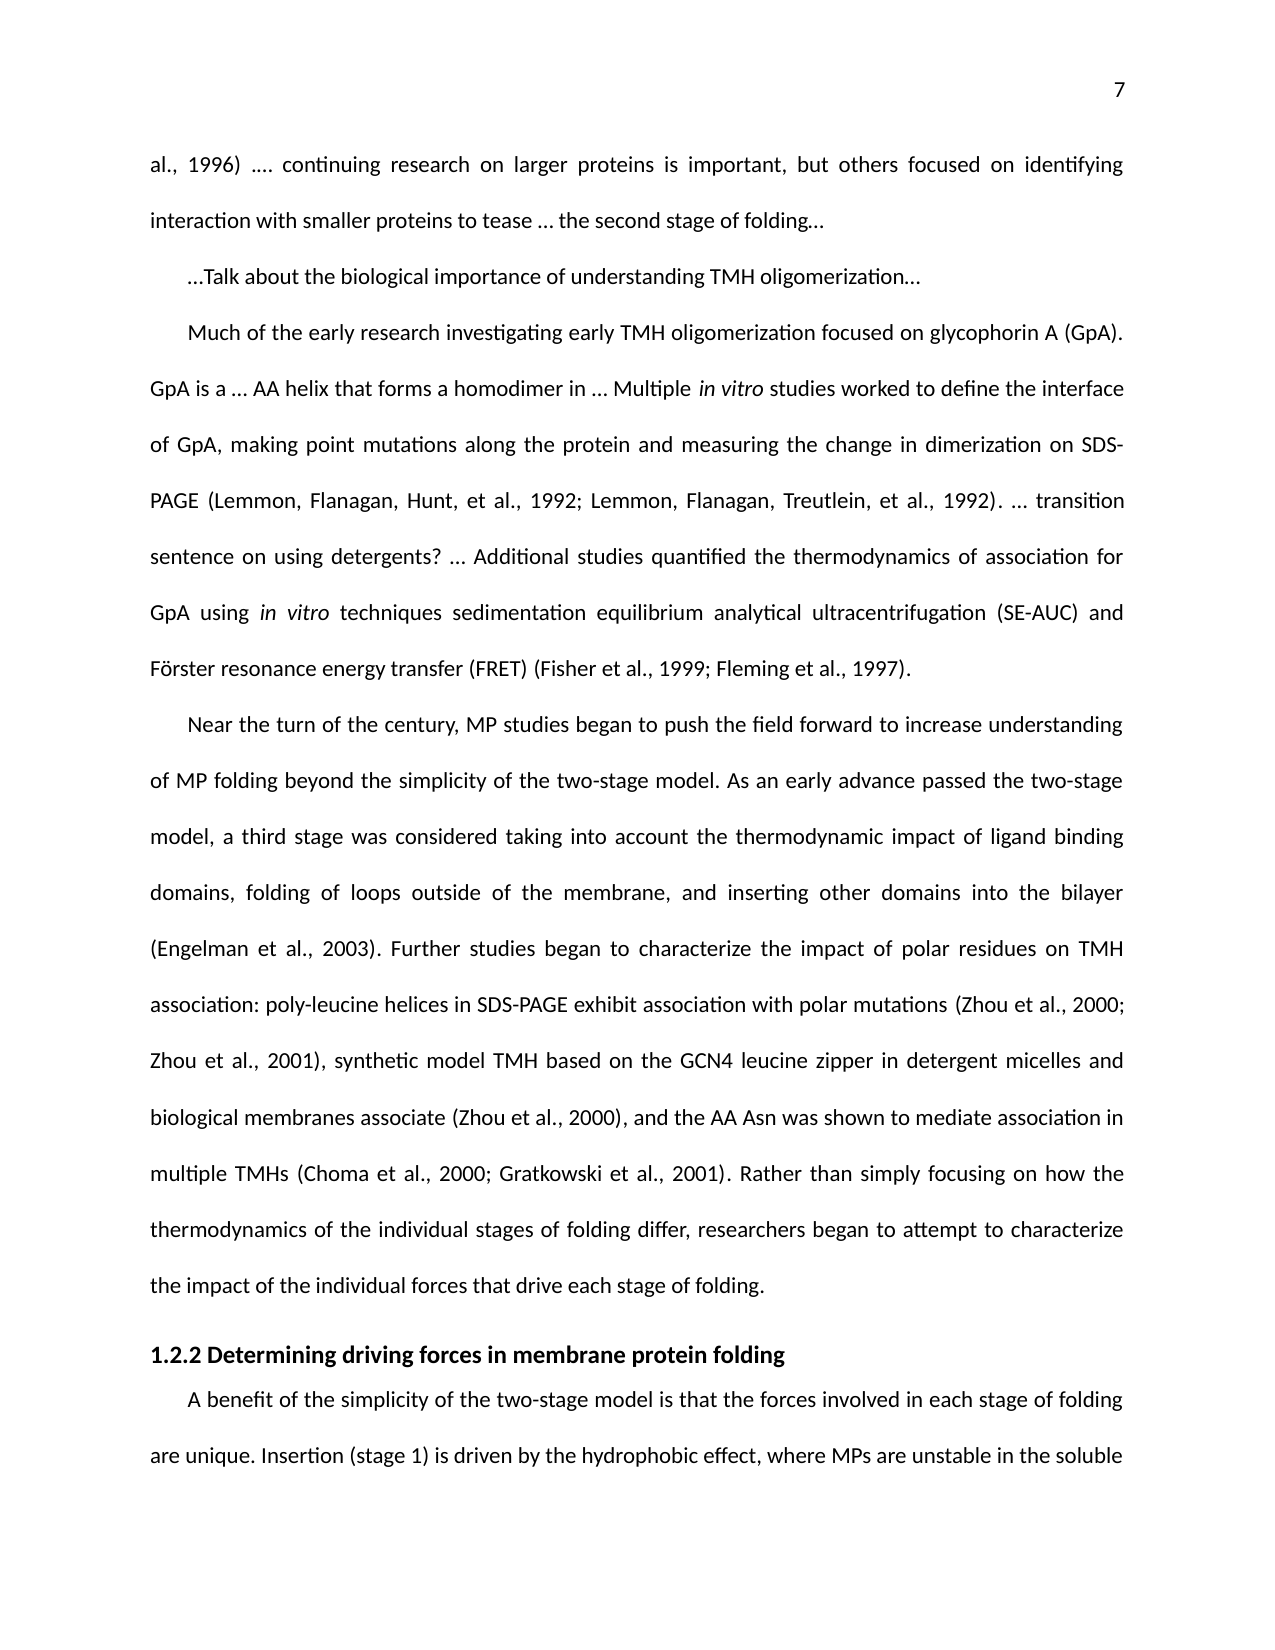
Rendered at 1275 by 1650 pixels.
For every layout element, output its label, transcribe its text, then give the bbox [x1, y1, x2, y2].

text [150, 1385, 1125, 1469]
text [150, 150, 1125, 234]
text 1.2.2 Determining driving forces in membrane protein folding [150, 1339, 1125, 1370]
text Much of the early research investigating early TMH oligomerization focused on glycophorin A (GpA). GpA is a … AA helix that forms a homodimer in … Multiple in vitro studies worked to define the interface of GpA, making point mutations along the protein and measuring the change in dimerization on SDS-PAGE (Lemmon, Flanagan, Hunt, et al., 1992; Lemmon, Flanagan, Treutlein, et al., 1992). … transition sentence on using detergents? … Additional studies quantified the thermodynamics of association for GpA using in vitro techniques sedimentation equilibrium analytical ultracentrifugation (SE-AUC) and Förster resonance energy transfer (FRET) (Fisher et al., 1999; Fleming et al., 1997). [150, 318, 1125, 682]
text …Talk about the biological importance of understanding TMH oligomerization… [150, 262, 1125, 290]
text Near the turn of the century, MP studies began to push the field forward to increase understanding of MP folding beyond the simplicity of the two-stage model. As an early advance passed the two-stage model, a third stage was considered taking into account the thermodynamic impact of ligand binding domains, folding of loops outside of the membrane, and inserting other domains into the bilayer (Engelman et al., 2003). Further studies began to characterize the impact of polar residues on TMH association: poly-leucine helices in SDS-PAGE exhibit association with polar mutations (Zhou et al., 2000; Zhou et al., 2001), synthetic model TMH based on the GCN4 leucine zipper in detergent micelles and biological membranes associate (Zhou et al., 2000), and the AA Asn was shown to mediate association in multiple TMHs (Choma et al., 2000; Gratkowski et al., 2001). Rather than simply focusing on how the thermodynamics of the individual stages of folding differ, researchers began to attempt to characterize the impact of the individual forces that drive each stage of folding. [150, 710, 1125, 1299]
